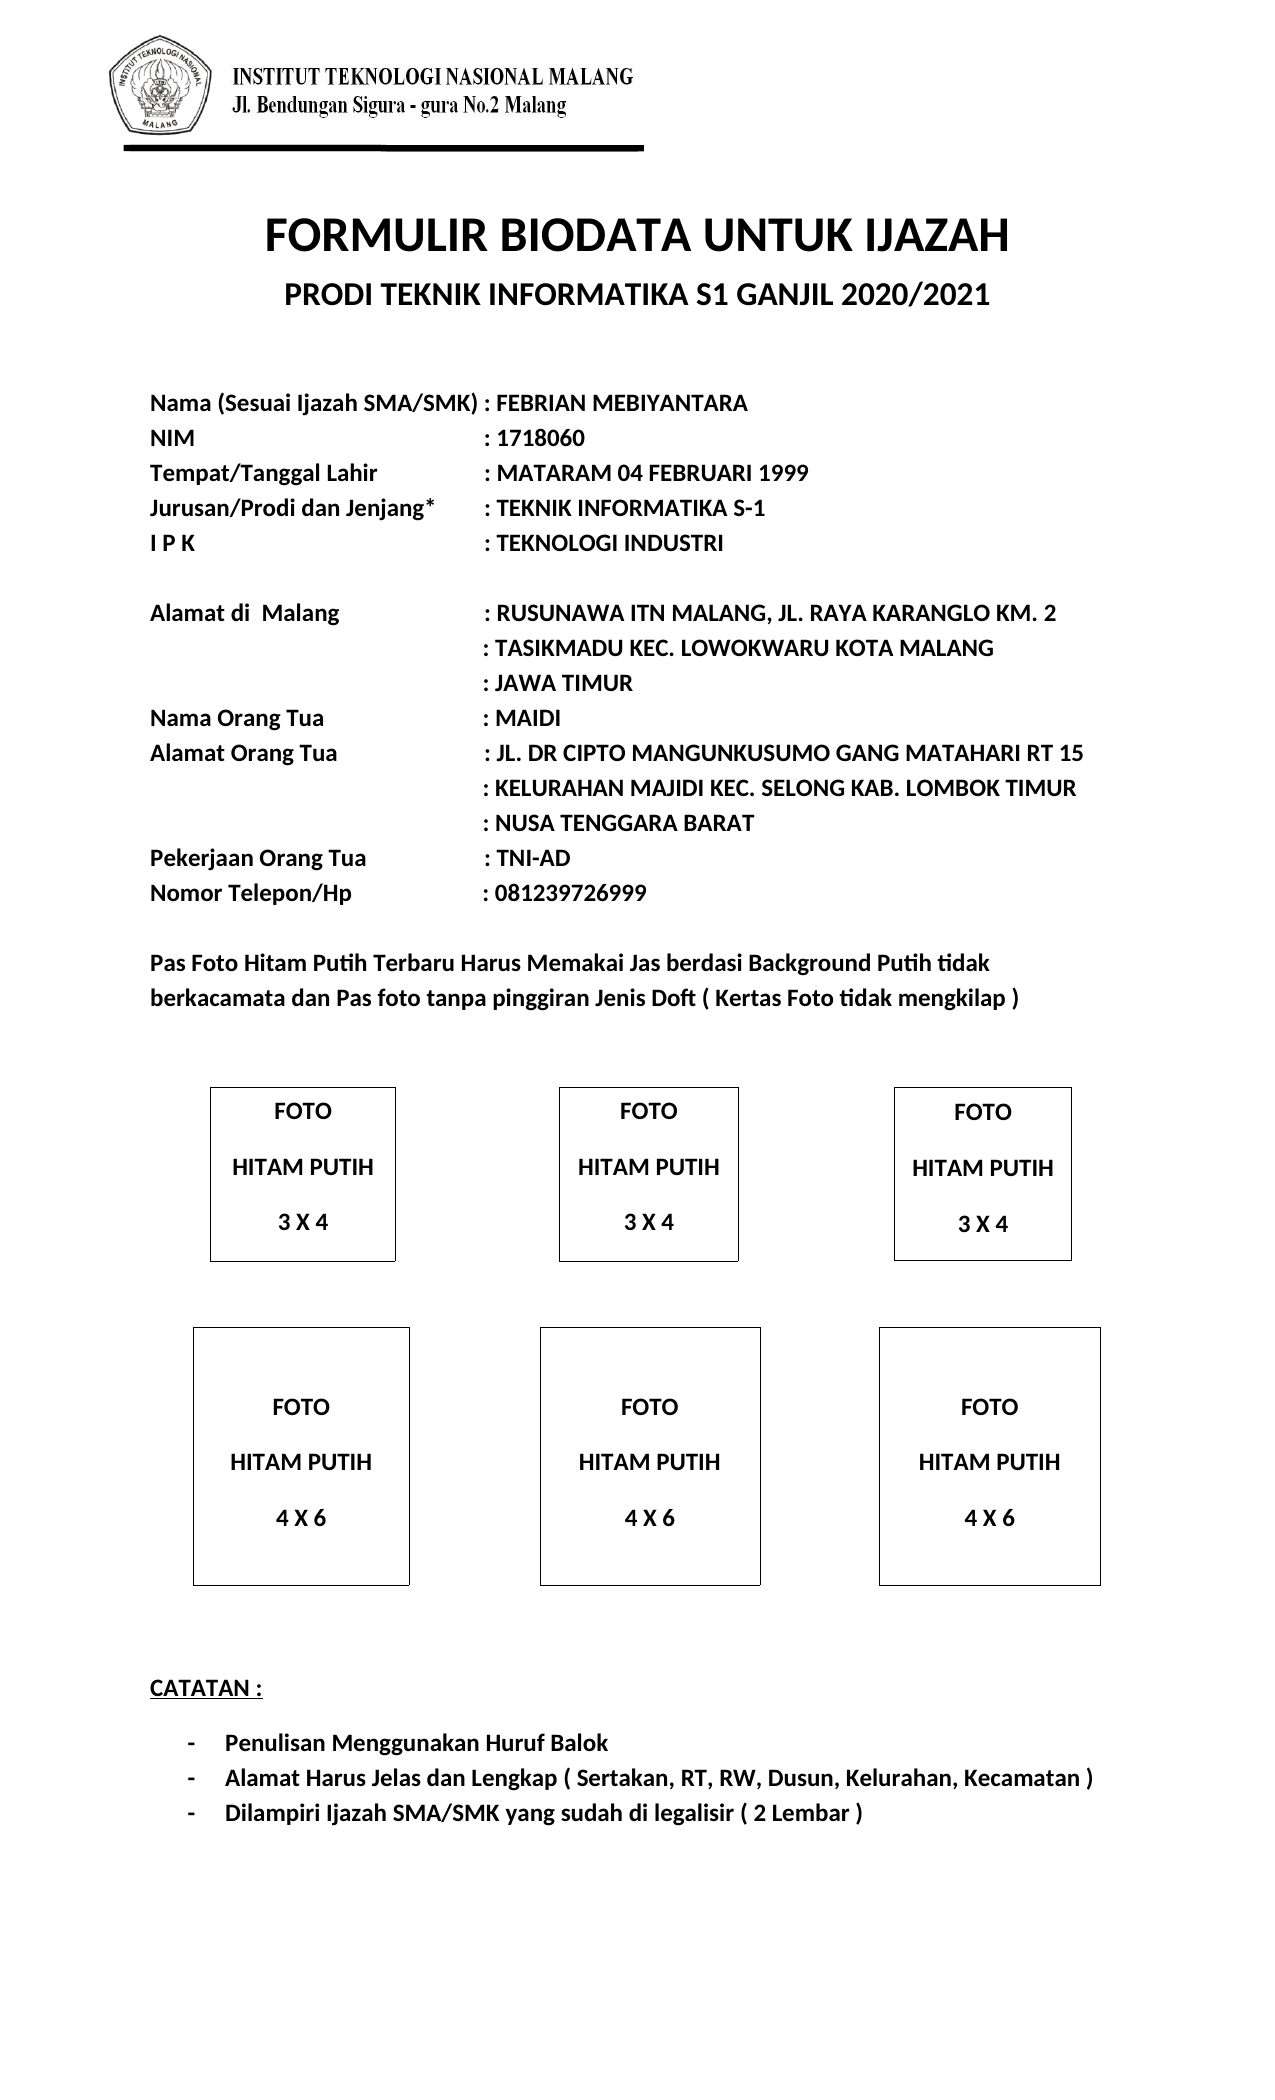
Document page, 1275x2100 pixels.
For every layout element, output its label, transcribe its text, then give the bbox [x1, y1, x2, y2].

text Alamat Orang Tua : JL. DR CIPTO MANGUNKUSUMO GANG MATAHARI RT 15 [150, 737, 1125, 768]
list Dilampiri Ijazah SMA/SMK yang sudah di legalisir ( 2 Lembar ) [187, 1798, 1125, 1828]
text PRODI TEKNIK INFORMATIKA S1 GANJIL 2020/2021 [150, 273, 1125, 314]
text I P K : TEKNOLOGI INDUSTRI [150, 527, 1125, 558]
text Nama Orang Tua : MAIDI [150, 702, 1125, 733]
text Jurusan/Prodi dan Jenjang* : TEKNIK INFORMATIKA S-1 [150, 492, 1125, 523]
text : TASIKMADU KEC. LOWOKWARU KOTA MALANG [150, 632, 1125, 663]
text Nama (Sesuai Ijazah SMA/SMK) : FEBRIAN MEBIYANTARA [150, 387, 1125, 418]
text : JAWA TIMUR [150, 667, 1125, 698]
text Pas Foto Hitam Putih Terbaru Harus Memakai Jas berdasi Background Putih tidak berkacamata dan Pas foto tanpa pinggiran Jenis Doft ( Kertas Foto tidak mengkilap ) [150, 947, 1125, 1013]
text Alamat di Malang : RUSUNAWA ITN MALANG, JL. RAYA KARANGLO KM. 2 [150, 597, 1125, 628]
picture [229, 58, 639, 125]
text NIM : 1718060 [150, 422, 1125, 453]
text Nomor Telepon/Hp : 081239726999 [150, 877, 1125, 908]
text Tempat/Tanggal Lahir : MATARAM 04 FEBRUARI 1999 [150, 457, 1125, 488]
picture [105, 34, 216, 137]
text FORMULIR BIODATA UNTUK IJAZAH [150, 203, 1125, 264]
text : NUSA TENGGARA BARAT [150, 807, 1125, 838]
list Alamat Harus Jelas dan Lengkap ( Sertakan, RT, RW, Dusun, Kelurahan, Kecamatan ) [187, 1763, 1125, 1793]
text : KELURAHAN MAJIDI KEC. SELONG KAB. LOMBOK TIMUR [150, 772, 1125, 803]
list Penulisan Menggunakan Huruf Balok [187, 1728, 1125, 1758]
text Pekerjaan Orang Tua : TNI-AD [150, 842, 1125, 873]
text CATATAN : [150, 1672, 1125, 1702]
